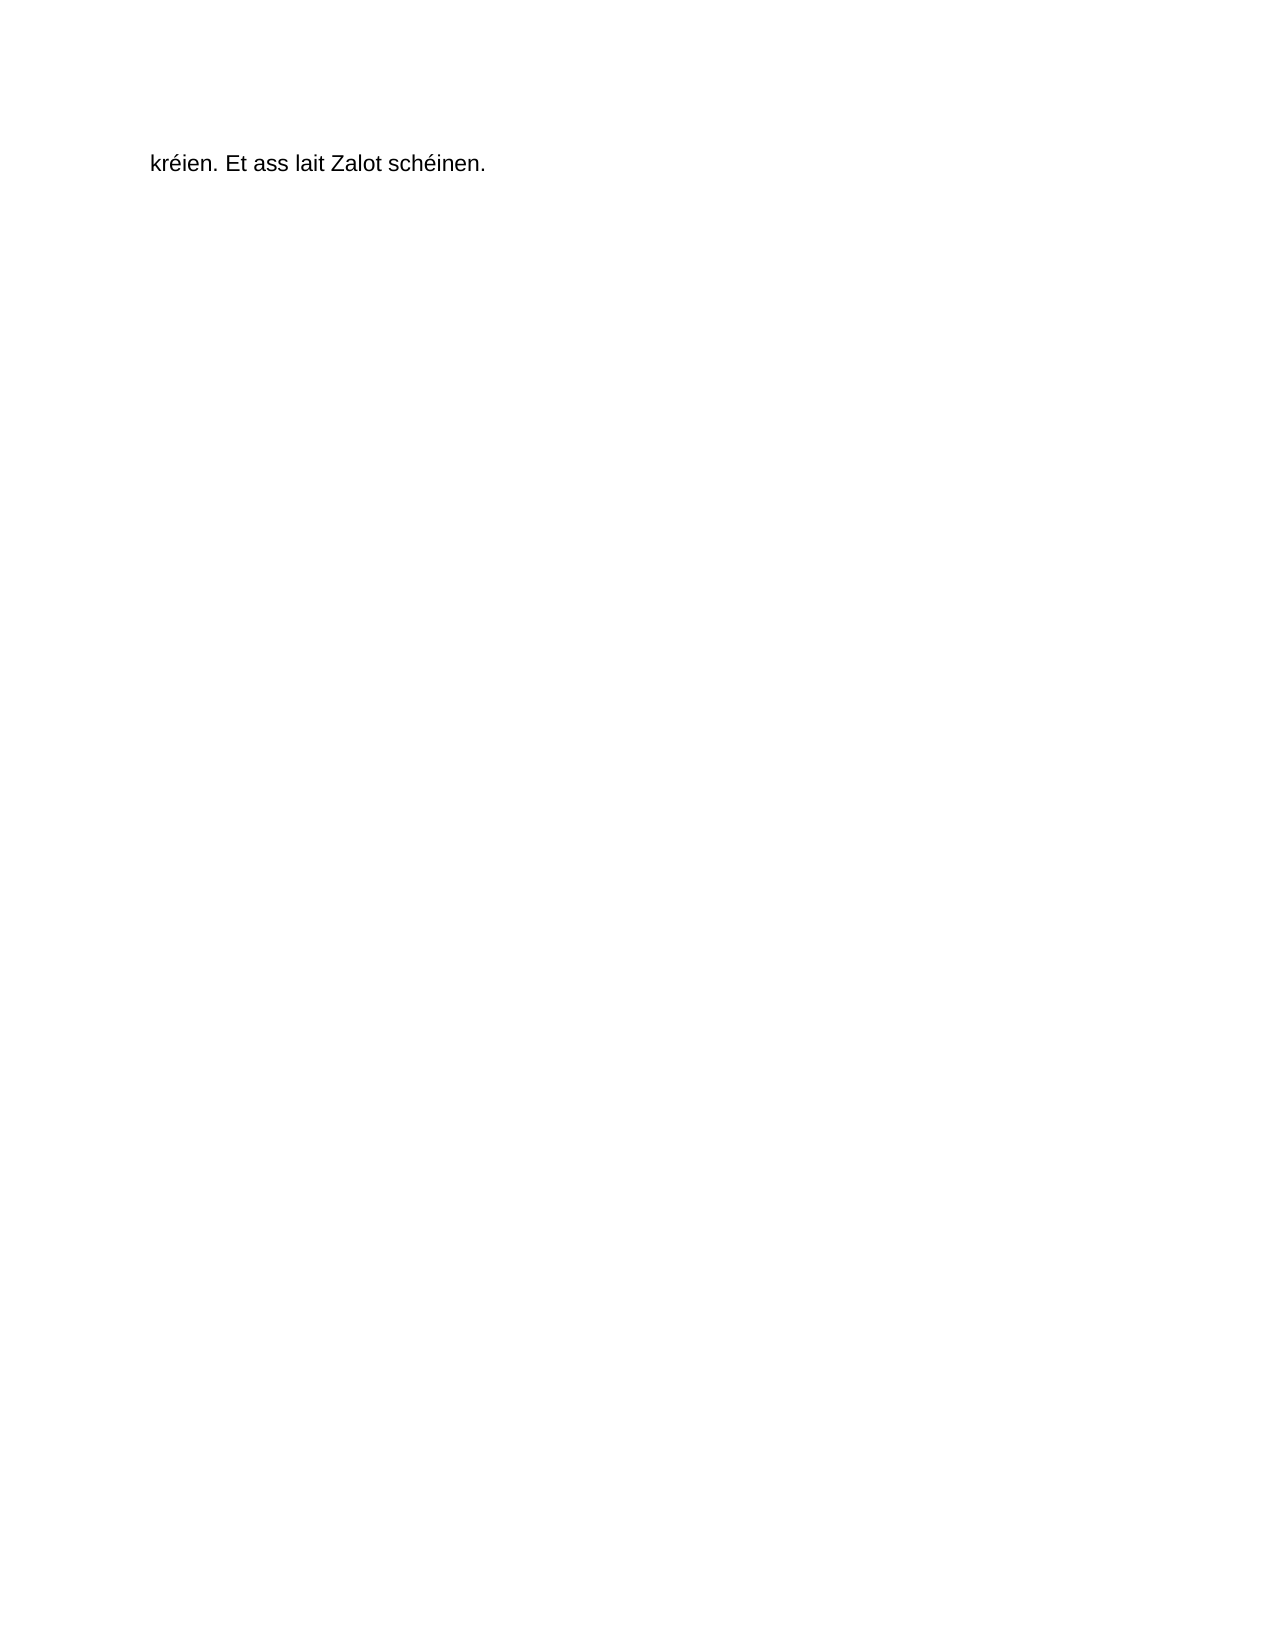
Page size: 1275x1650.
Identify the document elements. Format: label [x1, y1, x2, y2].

text [150, 150, 1125, 176]
